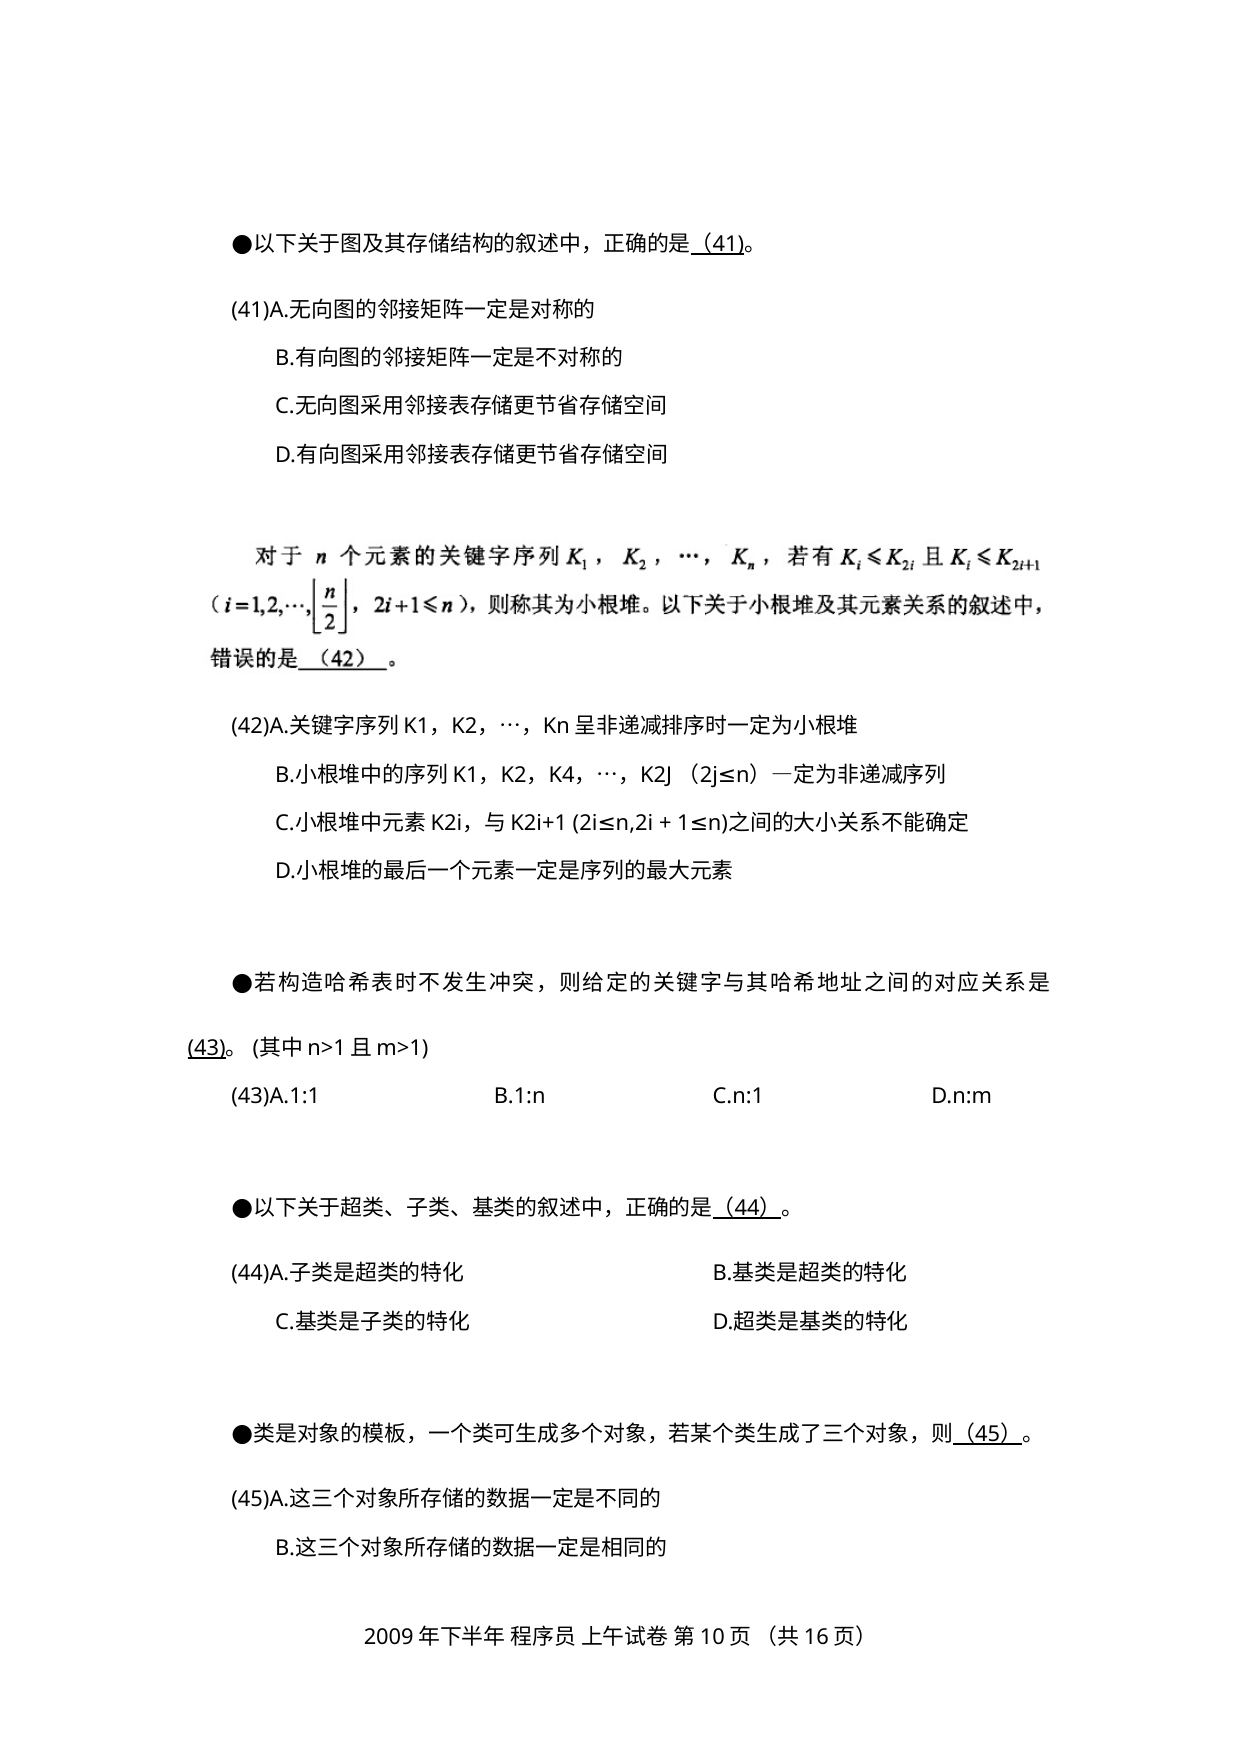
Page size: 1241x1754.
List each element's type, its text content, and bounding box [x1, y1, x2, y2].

text C.小根堆中元素K2i，与K2i+1 (2i≤n,2i + 1≤n)之间的大小关系不能确定 [231, 804, 1053, 837]
text C.基类是子类的特化 D.超类是基类的特化 [231, 1303, 1053, 1336]
text (41)A.无向图的邻接矩阵一定是对称的 [187, 291, 1053, 324]
text ●以下关于图及其存储结构的叙述中，正确的是（41)。 [187, 209, 1053, 274]
text (45)A.这三个对象所存储的数据一定是不同的 [187, 1481, 1053, 1513]
text (44)A.子类是超类的特化 B.基类是超类的特化 [187, 1255, 1053, 1287]
text ●以下关于超类、子类、基类的叙述中，正确的是（44）。 [187, 1173, 1053, 1238]
text ●类是对象的模板，一个类可生成多个对象，若某个类生成了三个对象，则（45）。 [187, 1399, 1053, 1464]
text ●若构造哈希表时不发生冲突，则给定的关键字与其哈希地址之间的对应关系是(43)。 (其中n>1且m>1) [187, 949, 1053, 1062]
text B.有向图的邻接矩阵一定是不对称的 [231, 340, 1053, 372]
text D.小根堆的最后一个元素一定是序列的最大元素 [187, 853, 1053, 885]
picture [187, 532, 1053, 686]
text (42)A.关键字序列K1，K2，…，Kn呈非递减排序时一定为小根堆 [187, 708, 1053, 740]
text C.无向图采用邻接表存储更节省存储空间 [187, 388, 1053, 421]
text D.有向图采用邻接表存储更节省存储空间 [231, 436, 1053, 469]
text B.小根堆中的序列K1，K2，K4，…，K2J （2j≤n）—定为非递减序列 [187, 756, 1053, 789]
text B.这三个对象所存储的数据一定是相同的 [231, 1529, 1053, 1562]
text (43)A.1:1 B.1:n C.n:1 D.n:m [187, 1078, 1053, 1111]
